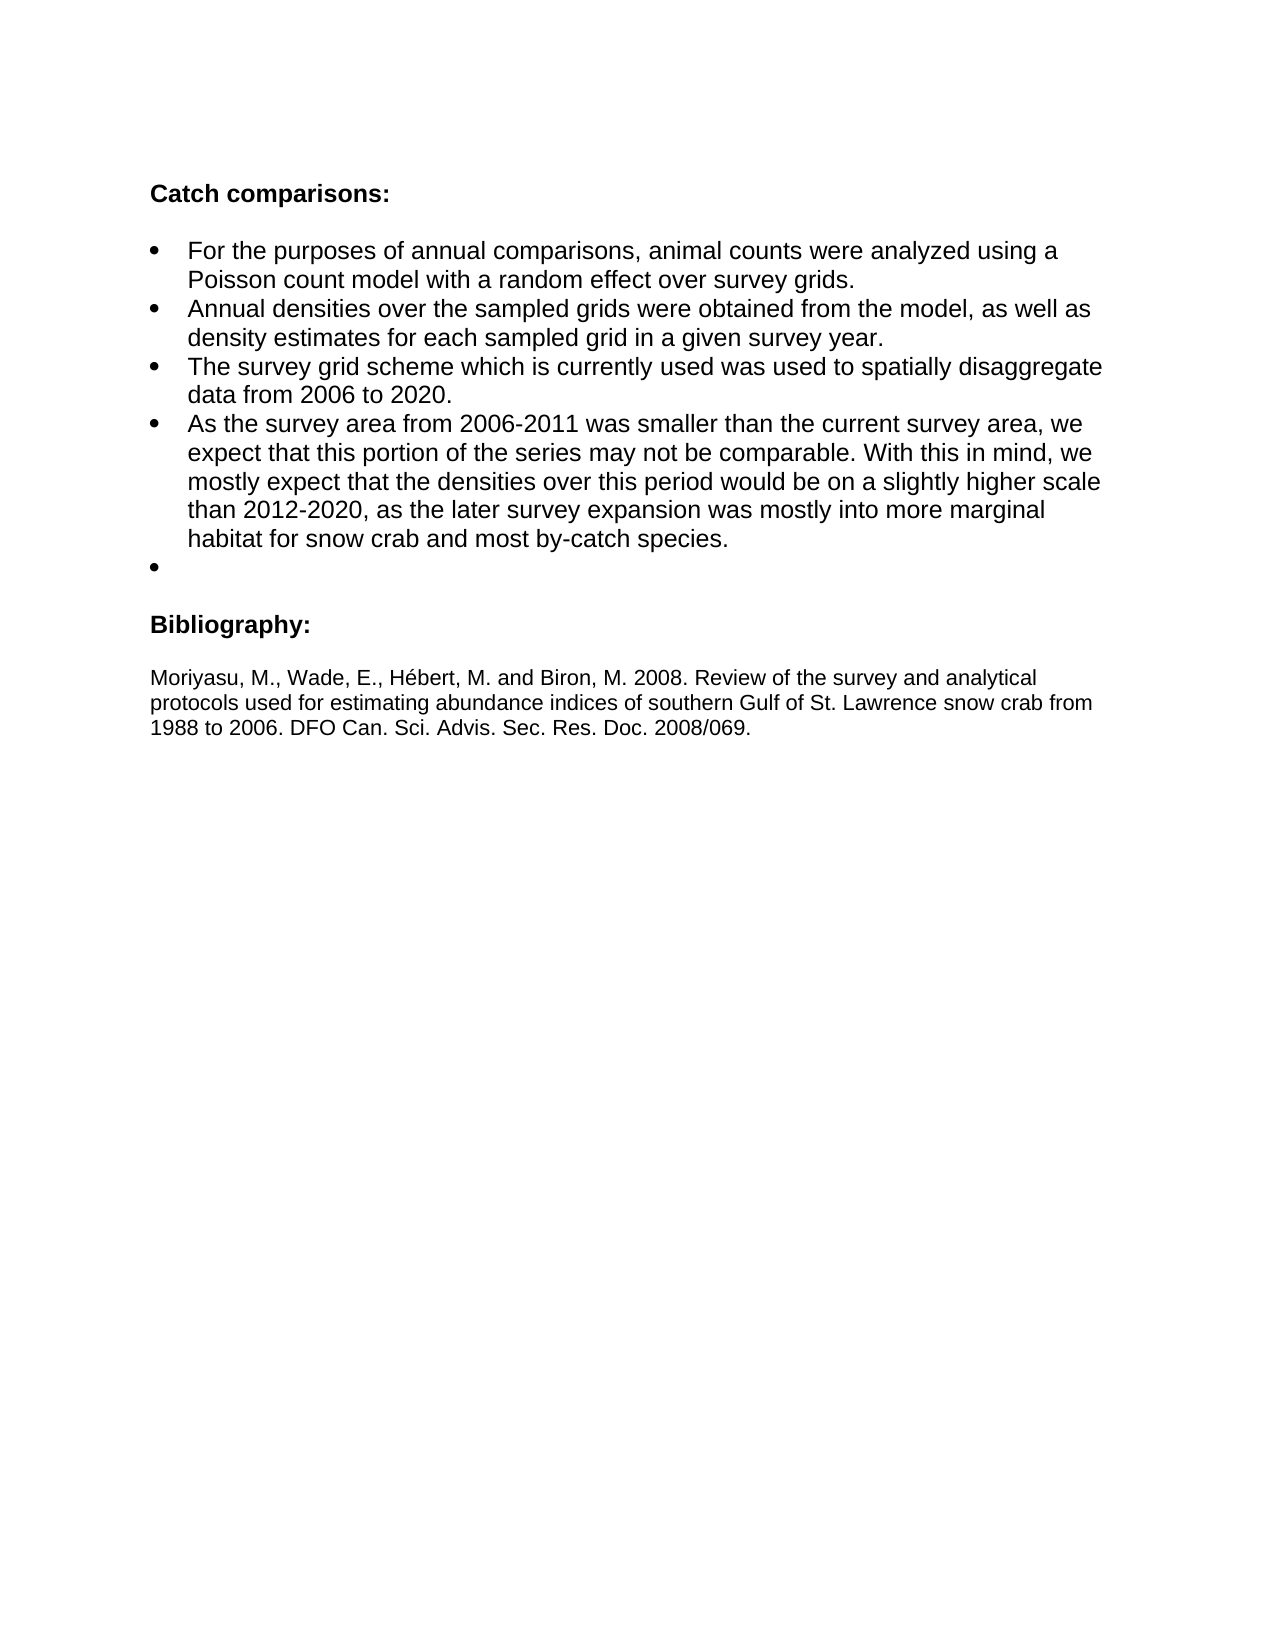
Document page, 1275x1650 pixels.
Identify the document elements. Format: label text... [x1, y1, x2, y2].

text Catch comparisons: [150, 179, 1125, 207]
text Bibliography: [150, 611, 1125, 639]
list Annual densities over the sampled grids were obtained from the model, as well as density estimates for each sampled grid in a given survey year. [150, 294, 1125, 351]
list For the purposes of annual comparisons, animal counts were analyzed using a Poisson count model with a random effect over survey grids. [150, 236, 1125, 294]
list As the survey area from 2006-2011 was smaller than the current survey area, we expect that this portion of the series may not be comparable. With this in mind, we mostly expect that the densities over this period would be on a slightly higher scale than 2012-2020, as the later survey expansion was mostly into more marginal habitat for snow crab and most by-catch species. [150, 409, 1125, 553]
text Moriyasu, M., Wade, E., Hébert, M. and Biron, M. 2008. Review of the survey and analytical protocols used for estimating abundance indices of southern Gulf of St. Lawrence snow crab from 1988 to 2006. DFO Can. Sci. Advis. Sec. Res. Doc. 2008/069. [150, 664, 1125, 740]
list The survey grid scheme which is currently used was used to spatially disaggregate data from 2006 to 2020. [150, 351, 1125, 409]
